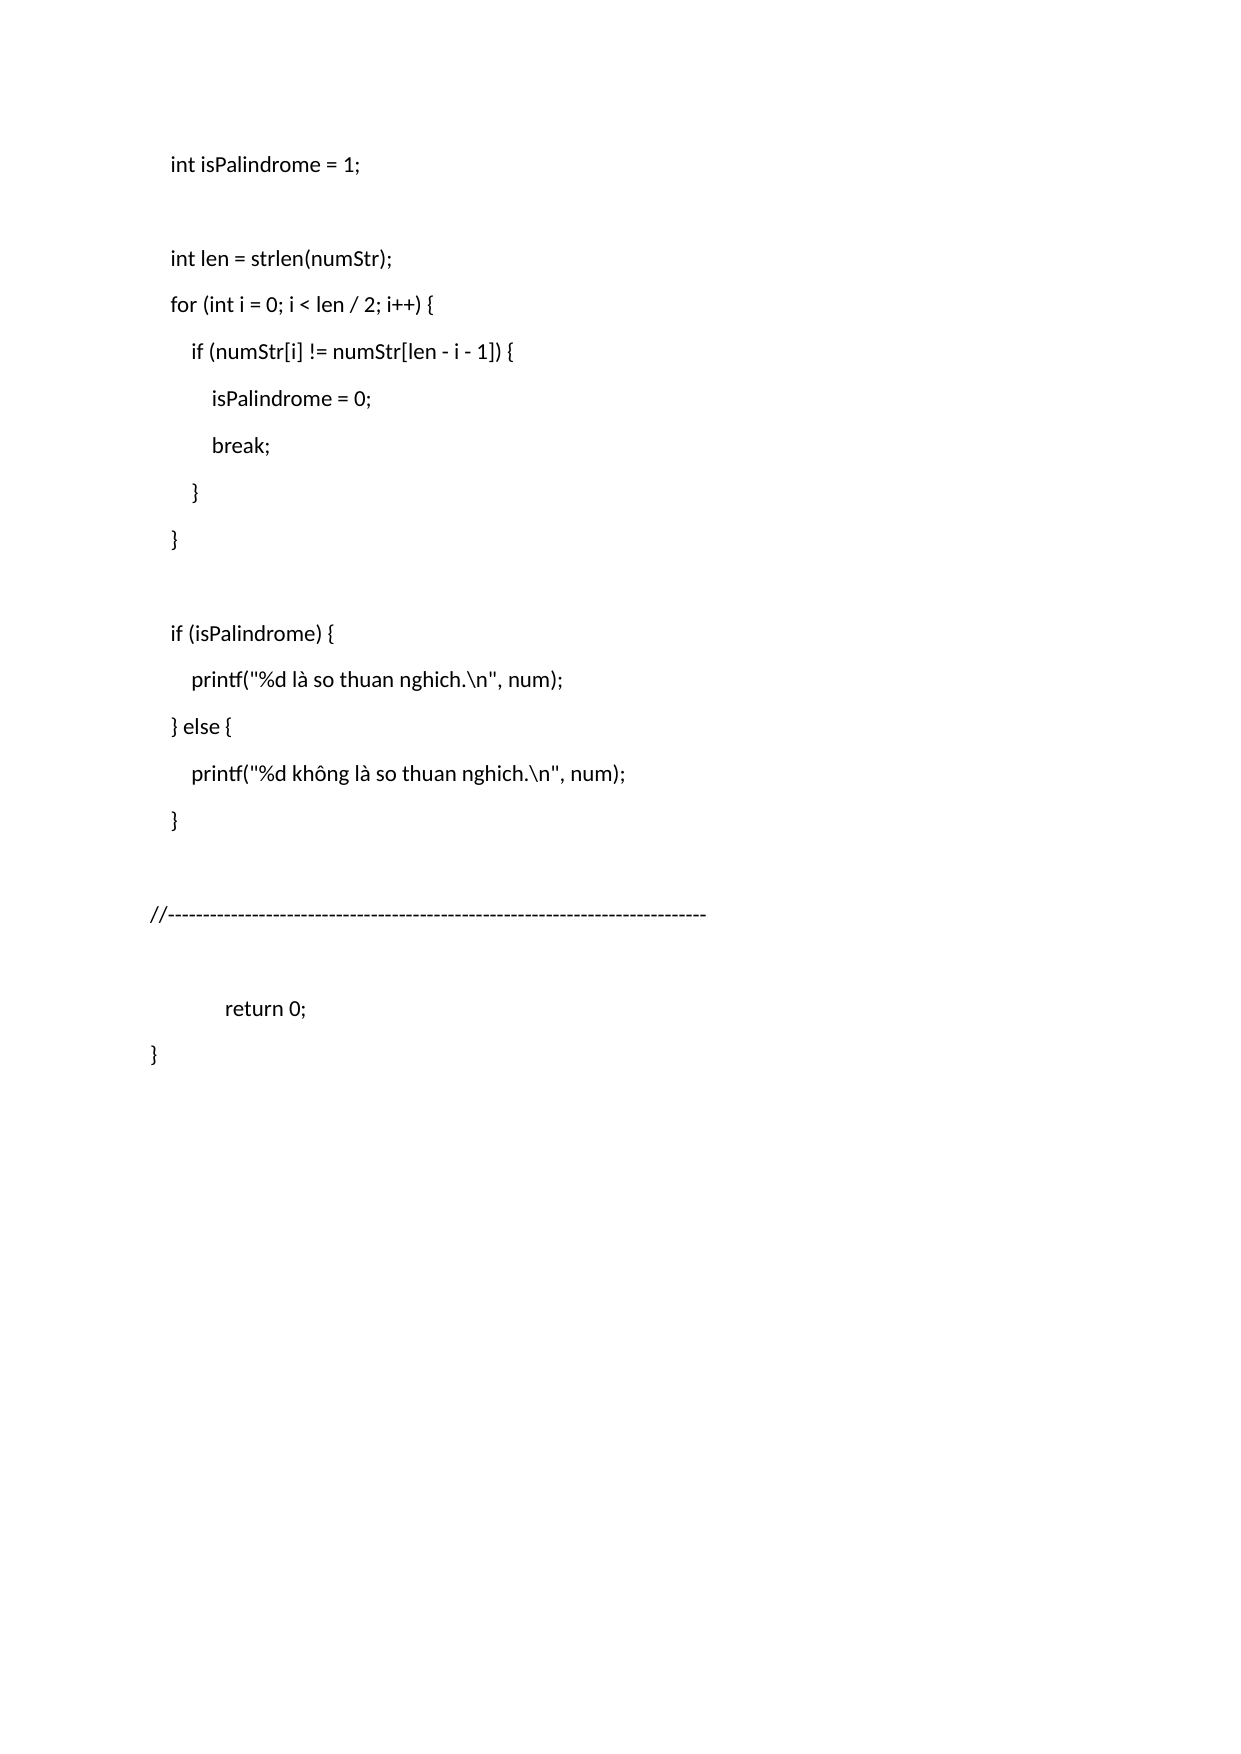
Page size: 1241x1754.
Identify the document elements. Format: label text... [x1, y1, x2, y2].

text if (isPalindrome) { [150, 619, 1090, 647]
text for (int i = 0; i < len / 2; i++) { [150, 291, 1090, 319]
text isPalindrome = 0; [150, 384, 1090, 412]
text int isPalindrome = 1; [150, 150, 1090, 178]
text } [150, 1041, 1090, 1069]
text if (numStr[i] != numStr[len - i - 1]) { [150, 337, 1090, 366]
text } [150, 806, 1090, 834]
text } else { [150, 712, 1090, 741]
text printf("%d không là so thuan nghich.\n", num); [150, 759, 1090, 787]
text break; [150, 431, 1090, 459]
text } [150, 525, 1090, 553]
text printf("%d là so thuan nghich.\n", num); [150, 666, 1090, 694]
text return 0; [150, 994, 1090, 1022]
text } [150, 478, 1090, 506]
text //----------------------------------------------------------------------------- [150, 900, 1090, 928]
text int len = strlen(numStr); [150, 244, 1090, 272]
